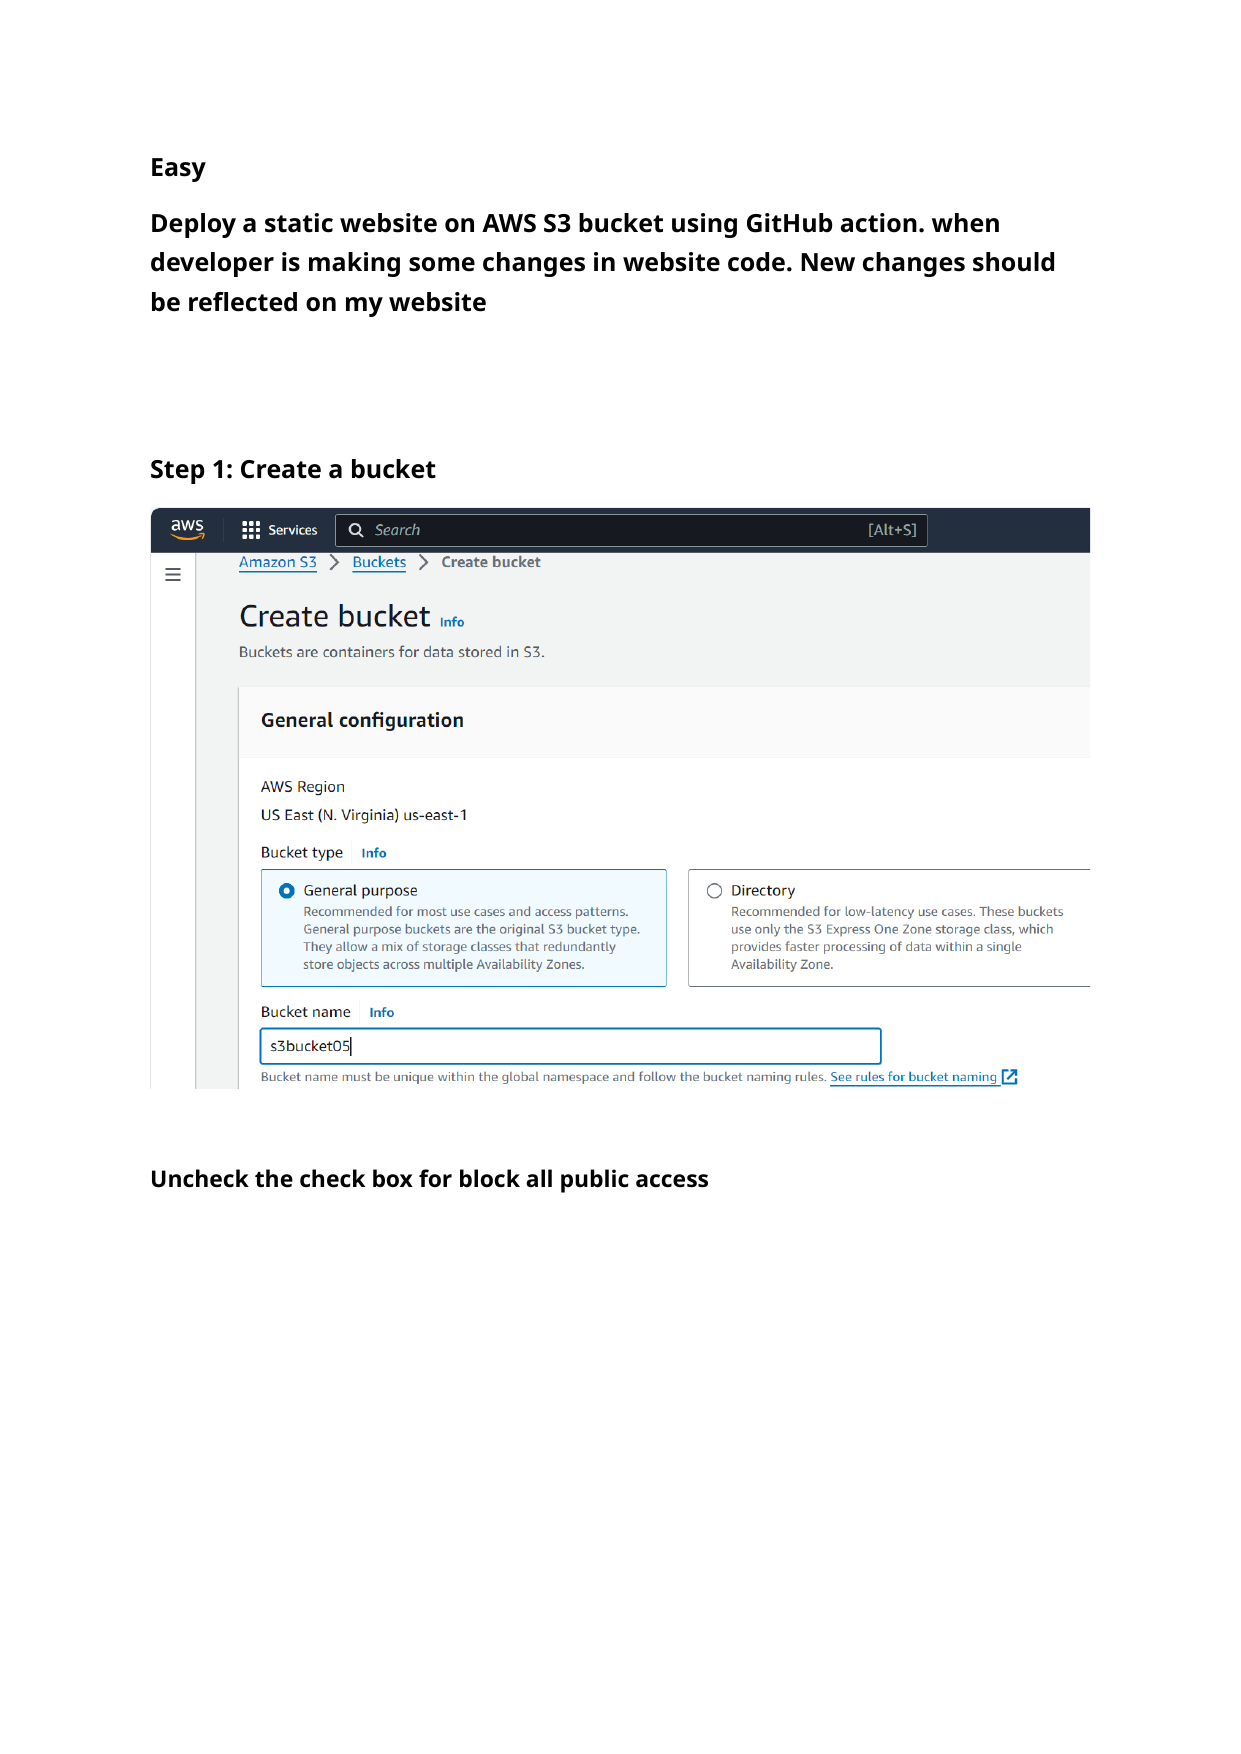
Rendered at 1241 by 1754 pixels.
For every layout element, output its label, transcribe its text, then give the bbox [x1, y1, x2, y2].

text Uncheck the check box for block all public access [150, 1163, 1090, 1194]
text Deploy a static website on AWS S3 bucket using GitHub action. when developer is making some changes in website code. New changes should be reflected on my website [150, 206, 1090, 318]
text Easy [150, 150, 1090, 184]
picture [150, 507, 1091, 1089]
text Step 1: Create a bucket [150, 452, 1090, 486]
